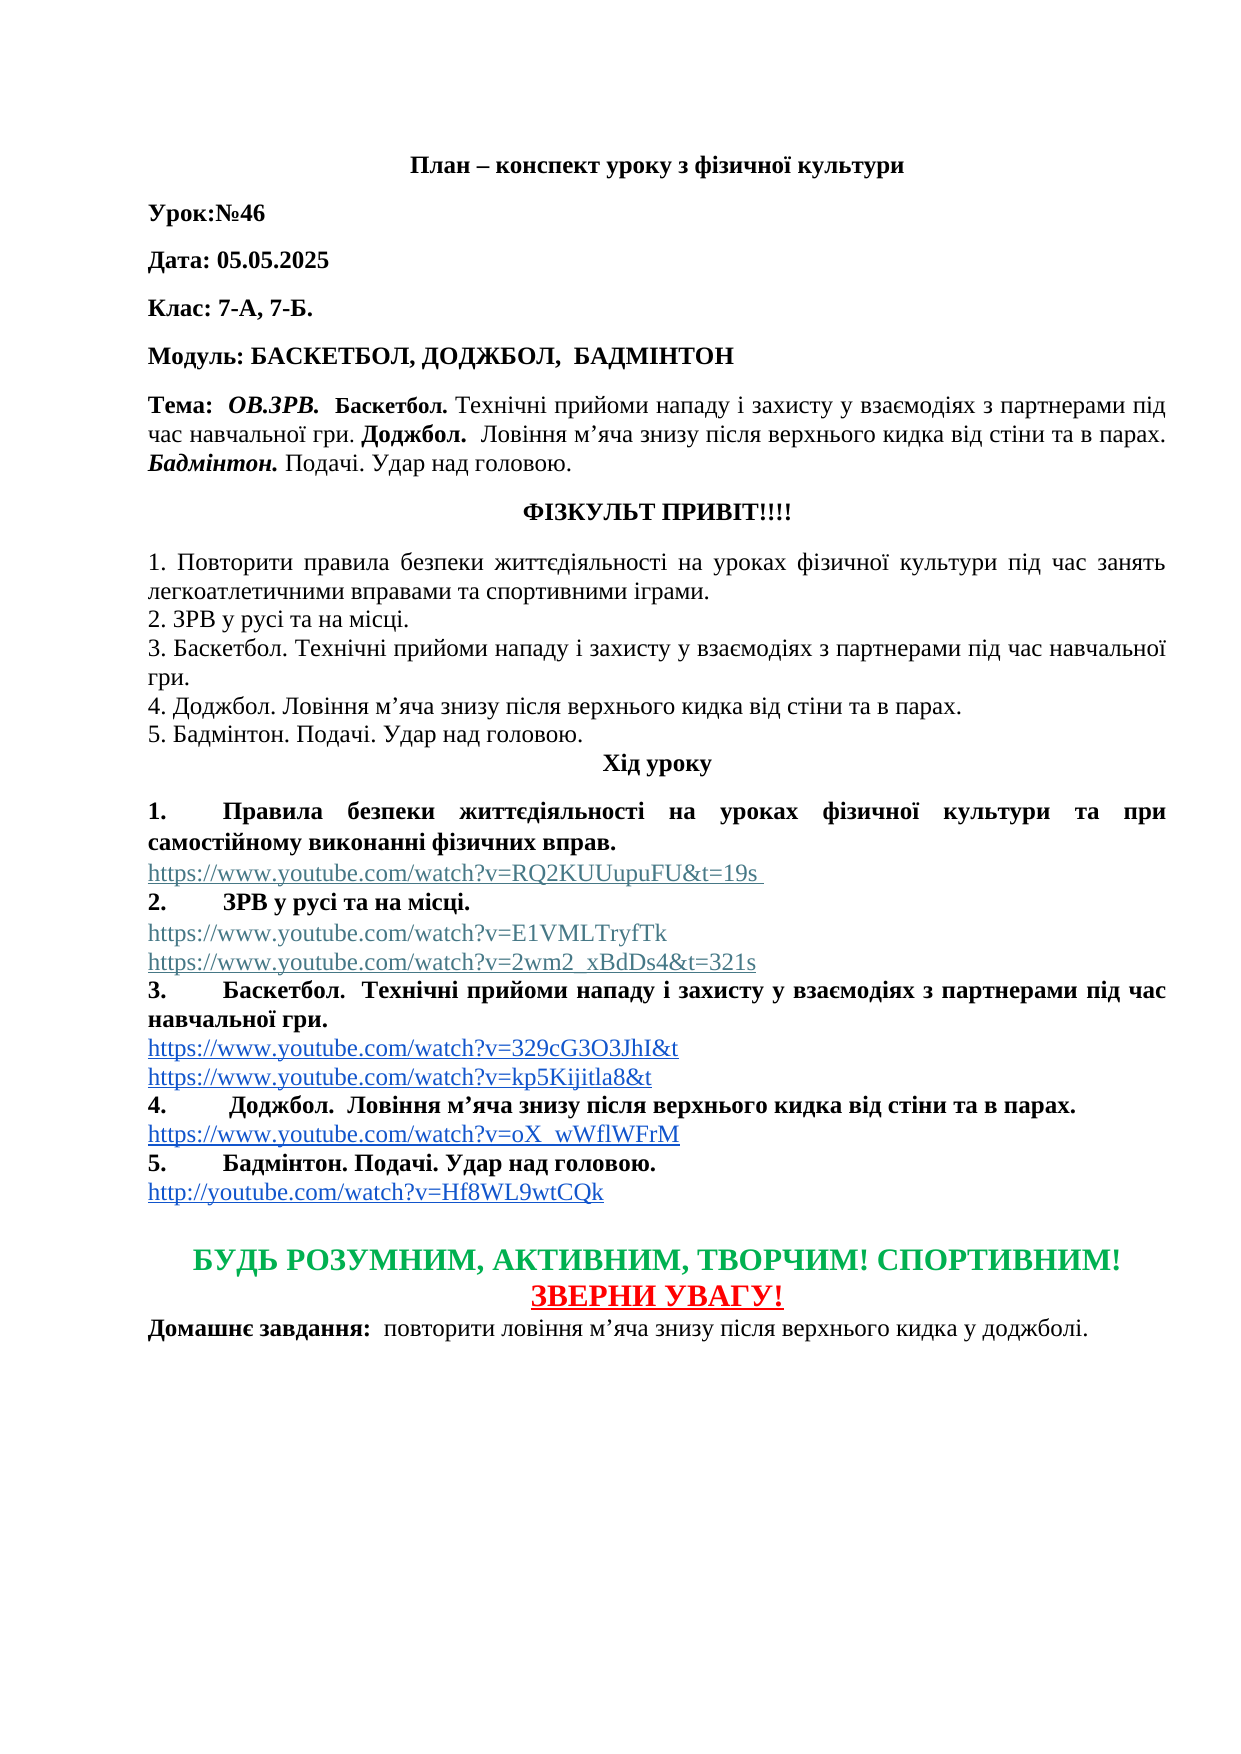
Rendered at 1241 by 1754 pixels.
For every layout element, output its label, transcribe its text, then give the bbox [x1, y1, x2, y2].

list Бадмінтон. Подачі. Удар над головою. [148, 1148, 1167, 1177]
text План – конспект уроку з фізичної культури [148, 150, 1167, 179]
text Тема: ОВ.ЗРВ. Баскетбол. Технічні прийоми нападу і захисту у взаємодіях з партнерами під час навчальної гри. Доджбол. Ловіння м’яча знизу після верхнього кидка від стіни та в парах. Бадмінтон. Подачі. Удар над головою. [148, 390, 1167, 477]
list Баскетбол. Технічні прийоми нападу і захисту у взаємодіях з партнерами під час навчальної гри. [148, 975, 1167, 1033]
text http://youtube.com/watch?v=Hf8WL9wtCQk [148, 1177, 1167, 1205]
text 1. Повторити правила безпеки життєдіяльності на уроках фізичної культури під час занять легкоатлетичними вправами та спортивними іграми. [148, 547, 1167, 604]
text Урок:№46 [148, 198, 1167, 226]
text https://www.youtube.com/watch?v=RQ2KUUupuFU&t=19s [148, 858, 1167, 887]
text https://www.youtube.com/watch?v=oX_wWflWFrM [148, 1119, 1167, 1148]
text 2. ЗРВ у русі та на місці. [148, 604, 1167, 633]
list ЗРВ у русі та на місці. [148, 887, 1167, 916]
text 5. Бадмінтон. Подачі. Удар над головою. [148, 719, 1167, 748]
text Дата: 05.05.2025 [148, 245, 1167, 274]
text https://www.youtube.com/watch?v=E1VMLTryfTk [148, 918, 1167, 947]
text Хід уроку [148, 748, 1167, 777]
text Модуль: БАСКЕТБОЛ, ДОДЖБОЛ, БАДМІНТОН [148, 341, 1167, 369]
text БУДЬ РОЗУМНИМ, АКТИВНИМ, ТВОРЧИМ! СПОРТИВНИМ! [148, 1241, 1167, 1277]
text 4. Доджбол. Ловіння м’яча знизу після верхнього кидка від стіни та в парах. [148, 691, 1167, 719]
list Доджбол. Ловіння м’яча знизу після верхнього кидка від стіни та в парах. [148, 1090, 1167, 1119]
text https://www.youtube.com/watch?v=kp5Kijitla8&t [148, 1062, 1167, 1090]
text 3. Баскетбол. Технічні прийоми нападу і захисту у взаємодіях з партнерами під час навчальної гри. [148, 633, 1167, 691]
text ЗВЕРНИ УВАГУ! [148, 1277, 1166, 1313]
text ФІЗКУЛЬТ ПРИВІТ!!!! [148, 497, 1167, 526]
text https://www.youtube.com/watch?v=329cG3O3JhI&t [148, 1033, 1167, 1062]
text Домашнє завдання: повторити ловіння м’яча знизу після верхнього кидка у доджболі. [148, 1313, 1167, 1342]
text Клас: 7-А, 7-Б. [148, 293, 1167, 322]
list Правила безпеки життєдіяльності на уроках фізичної культури та при самостійному виконанні фізичних вправ. [148, 796, 1167, 856]
text https://www.youtube.com/watch?v=2wm2_xBdDs4&t=321s [148, 947, 1167, 975]
